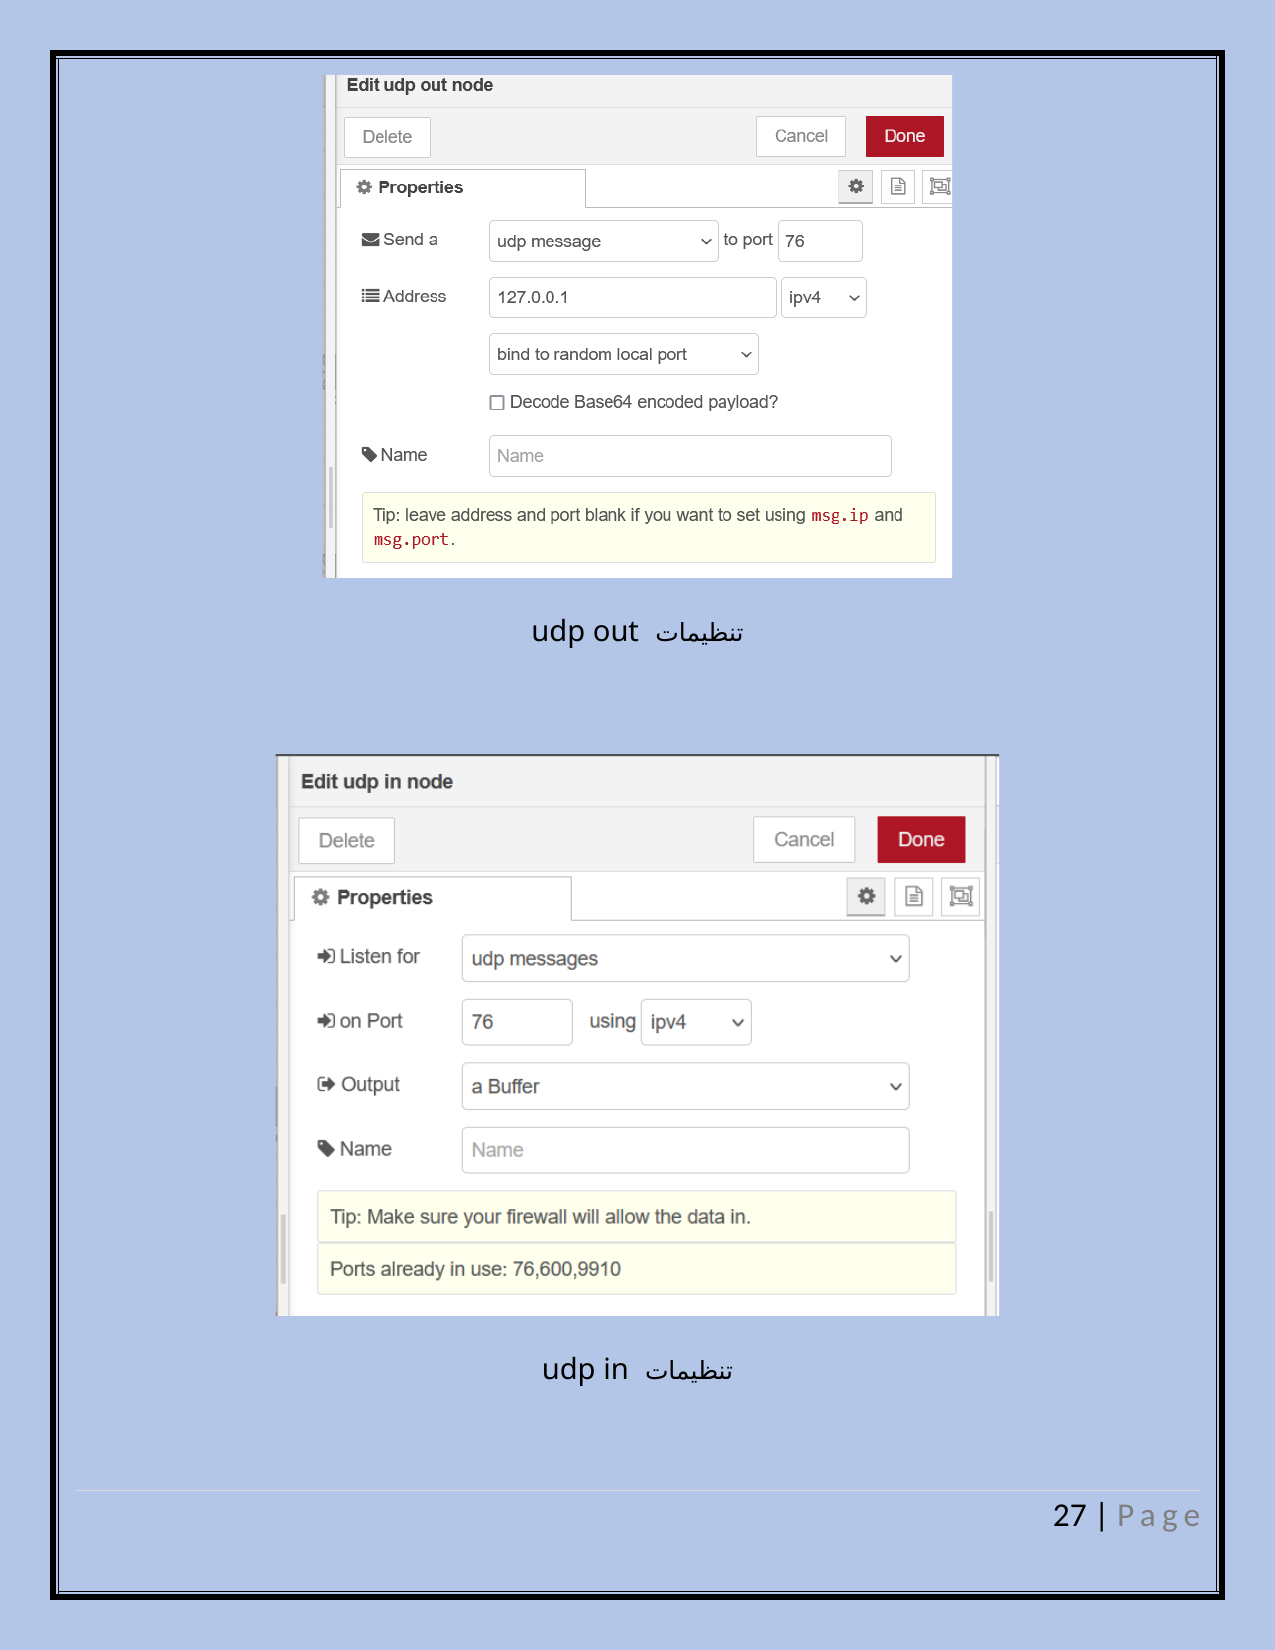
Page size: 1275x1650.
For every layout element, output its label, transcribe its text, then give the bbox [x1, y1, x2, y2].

text تنظیمات udp in [75, 1348, 1200, 1388]
picture [275, 754, 1000, 1316]
picture [322, 75, 953, 578]
text تنظیمات udp out [75, 611, 1200, 650]
